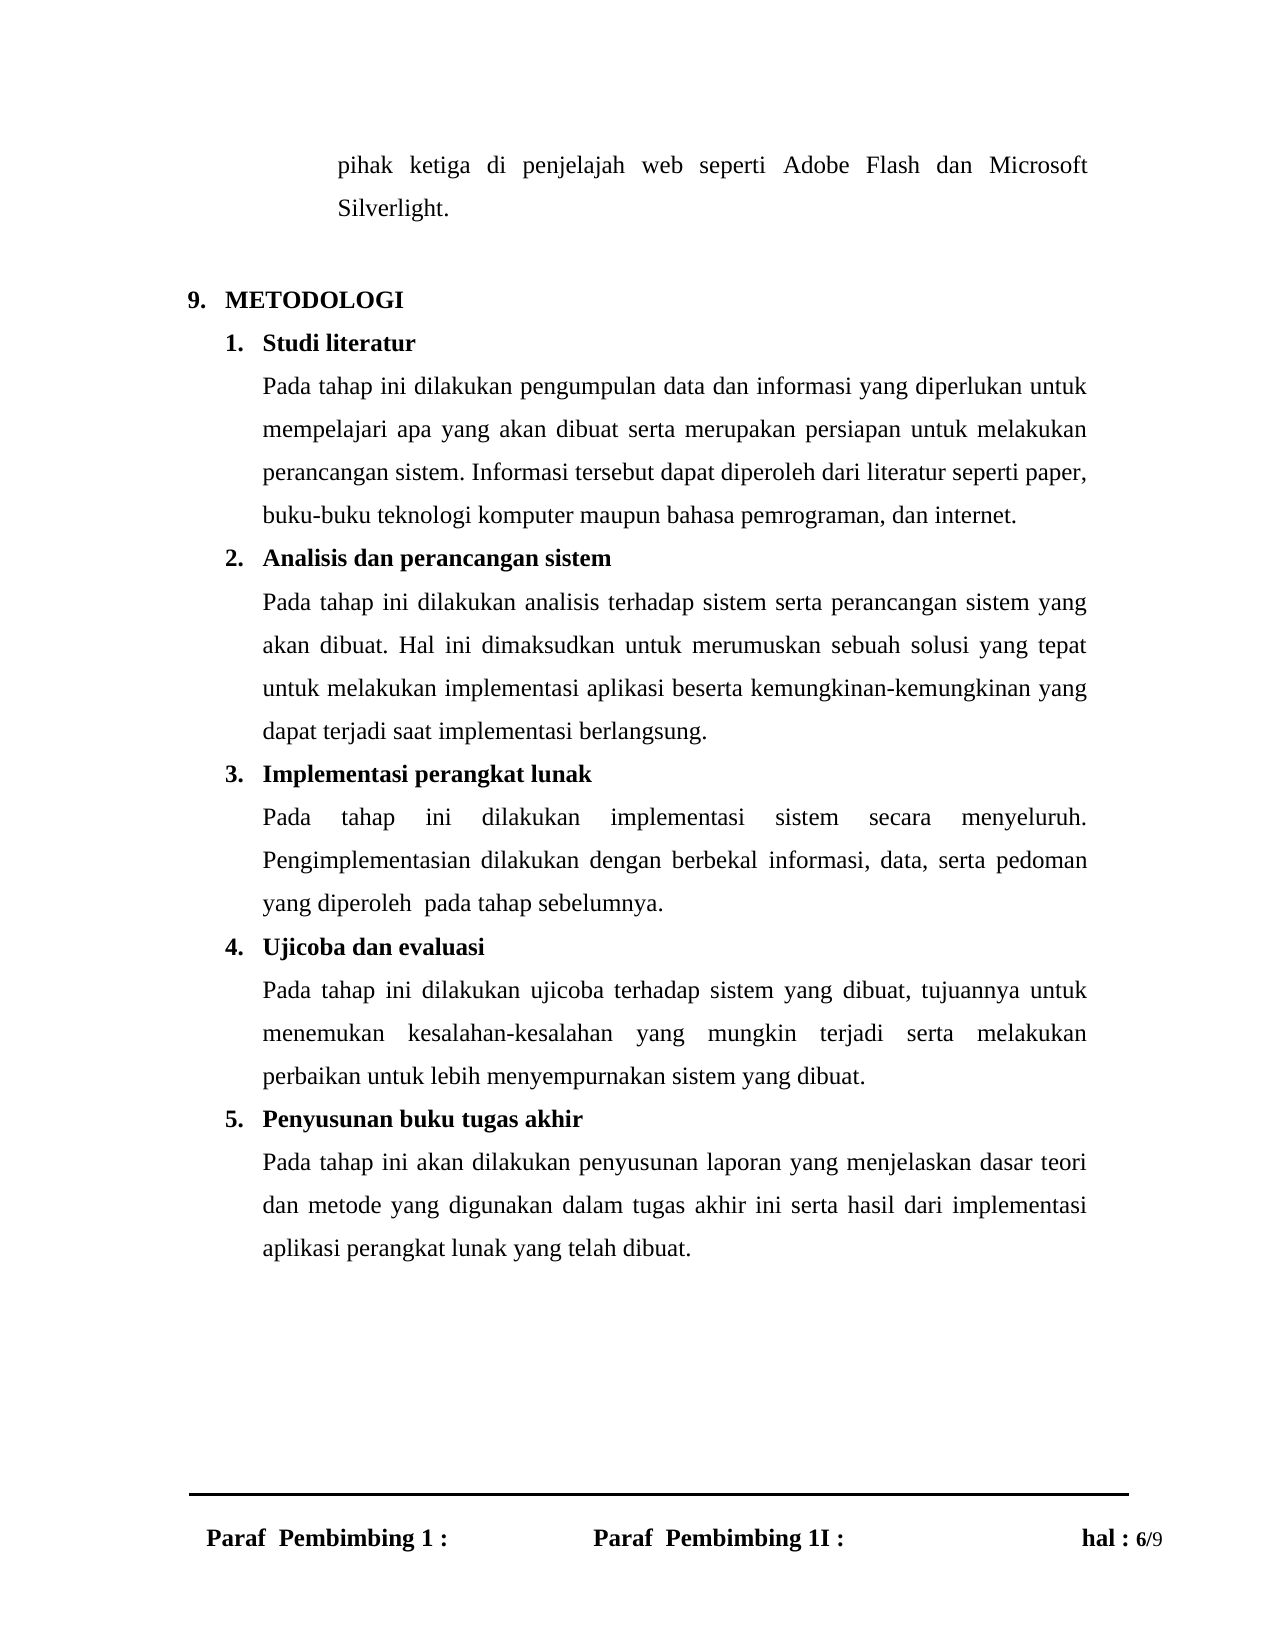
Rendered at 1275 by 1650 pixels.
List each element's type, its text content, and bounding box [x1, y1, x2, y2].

list Penyusunan buku tugas akhir [225, 1104, 1087, 1133]
list Studi literatur [225, 328, 1087, 357]
text Pada tahap ini akan dilakukan penyusunan laporan yang menjelaskan dasar teori dan metode yang digunakan dalam tugas akhir ini serta hasil dari implementasi aplikasi perangkat lunak yang telah dibuat. [262, 1147, 1087, 1262]
text Pada tahap ini dilakukan pengumpulan data dan informasi yang diperlukan untuk mempelajari apa yang akan dibuat serta merupakan persiapan untuk melakukan perancangan sistem. Informasi tersebut dapat diperoleh dari literatur seperti paper, buku-buku teknologi komputer maupun bahasa pemrograman, dan internet. [262, 371, 1087, 529]
list METODOLOGI [187, 285, 1087, 313]
text Pada tahap ini dilakukan implementasi sistem secara menyeluruh. Pengimplementasian dilakukan dengan berbekal informasi, data, serta pedoman yang diperoleh pada tahap sebelumnya. [262, 802, 1087, 917]
text Pada tahap ini dilakukan analisis terhadap sistem serta perancangan sistem yang akan dibuat. Hal ini dimaksudkan untuk merumuskan sebuah solusi yang tepat untuk melakukan implementasi aplikasi beserta kemungkinan-kemungkinan yang dapat terjadi saat implementasi berlangsung. [262, 587, 1087, 745]
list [337, 150, 1087, 222]
list Analisis dan perancangan sistem [225, 543, 1087, 572]
text Pada tahap ini dilakukan ujicoba terhadap sistem yang dibuat, tujuannya untuk menemukan kesalahan-kesalahan yang mungkin terjadi serta melakukan perbaikan untuk lebih menyempurnakan sistem yang dibuat. [262, 975, 1087, 1090]
list Ujicoba dan evaluasi [225, 932, 1087, 960]
list Implementasi perangkat lunak [225, 759, 1087, 788]
